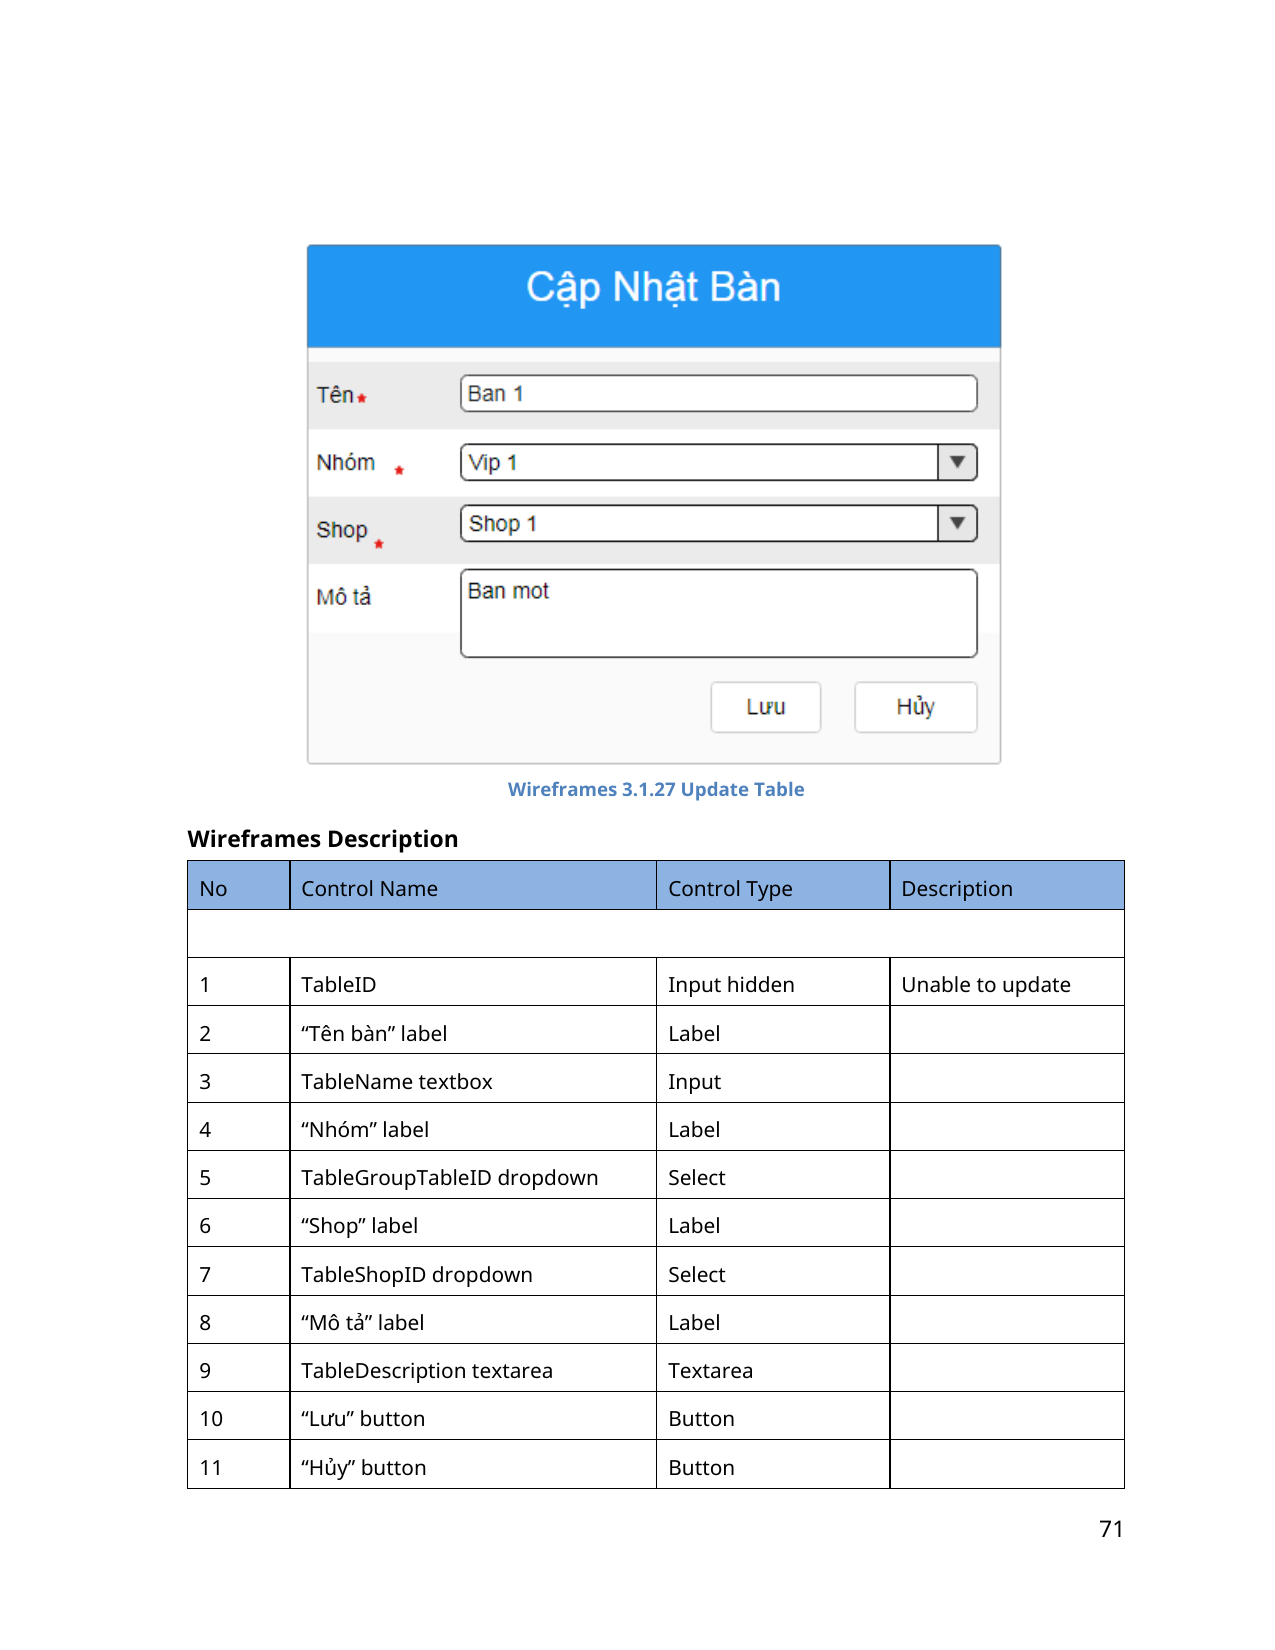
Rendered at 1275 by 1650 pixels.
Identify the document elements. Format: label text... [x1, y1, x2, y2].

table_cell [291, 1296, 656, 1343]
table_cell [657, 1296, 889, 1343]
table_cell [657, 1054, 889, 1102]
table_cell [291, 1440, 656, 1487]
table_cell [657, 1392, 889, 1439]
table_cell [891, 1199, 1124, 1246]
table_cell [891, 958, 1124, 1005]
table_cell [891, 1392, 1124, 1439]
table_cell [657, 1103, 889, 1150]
picture [301, 237, 1011, 771]
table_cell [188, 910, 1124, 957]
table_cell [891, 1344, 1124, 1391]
text Wireframes Description [187, 823, 1125, 854]
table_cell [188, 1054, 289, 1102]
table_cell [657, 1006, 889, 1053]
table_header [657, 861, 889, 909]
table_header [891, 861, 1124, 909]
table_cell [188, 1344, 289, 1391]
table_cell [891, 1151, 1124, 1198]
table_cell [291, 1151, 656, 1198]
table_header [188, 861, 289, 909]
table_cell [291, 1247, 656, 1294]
text Wireframes 3.1.27 Update Table [187, 777, 1125, 802]
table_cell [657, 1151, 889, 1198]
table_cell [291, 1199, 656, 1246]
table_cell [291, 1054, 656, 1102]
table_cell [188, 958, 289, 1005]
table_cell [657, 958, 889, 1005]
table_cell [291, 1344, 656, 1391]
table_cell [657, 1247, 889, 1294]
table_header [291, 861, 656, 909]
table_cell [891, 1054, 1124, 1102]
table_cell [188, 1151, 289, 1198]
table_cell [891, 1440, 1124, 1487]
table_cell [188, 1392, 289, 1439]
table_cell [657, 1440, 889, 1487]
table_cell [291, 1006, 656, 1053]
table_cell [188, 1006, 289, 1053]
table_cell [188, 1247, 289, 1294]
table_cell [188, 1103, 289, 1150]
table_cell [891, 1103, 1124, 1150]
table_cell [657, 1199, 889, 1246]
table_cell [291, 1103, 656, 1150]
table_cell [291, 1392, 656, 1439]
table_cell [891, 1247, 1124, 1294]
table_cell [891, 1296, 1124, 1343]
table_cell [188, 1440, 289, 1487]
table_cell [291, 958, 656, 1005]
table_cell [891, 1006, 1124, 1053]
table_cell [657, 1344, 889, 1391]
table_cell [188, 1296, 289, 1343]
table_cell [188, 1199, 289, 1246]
